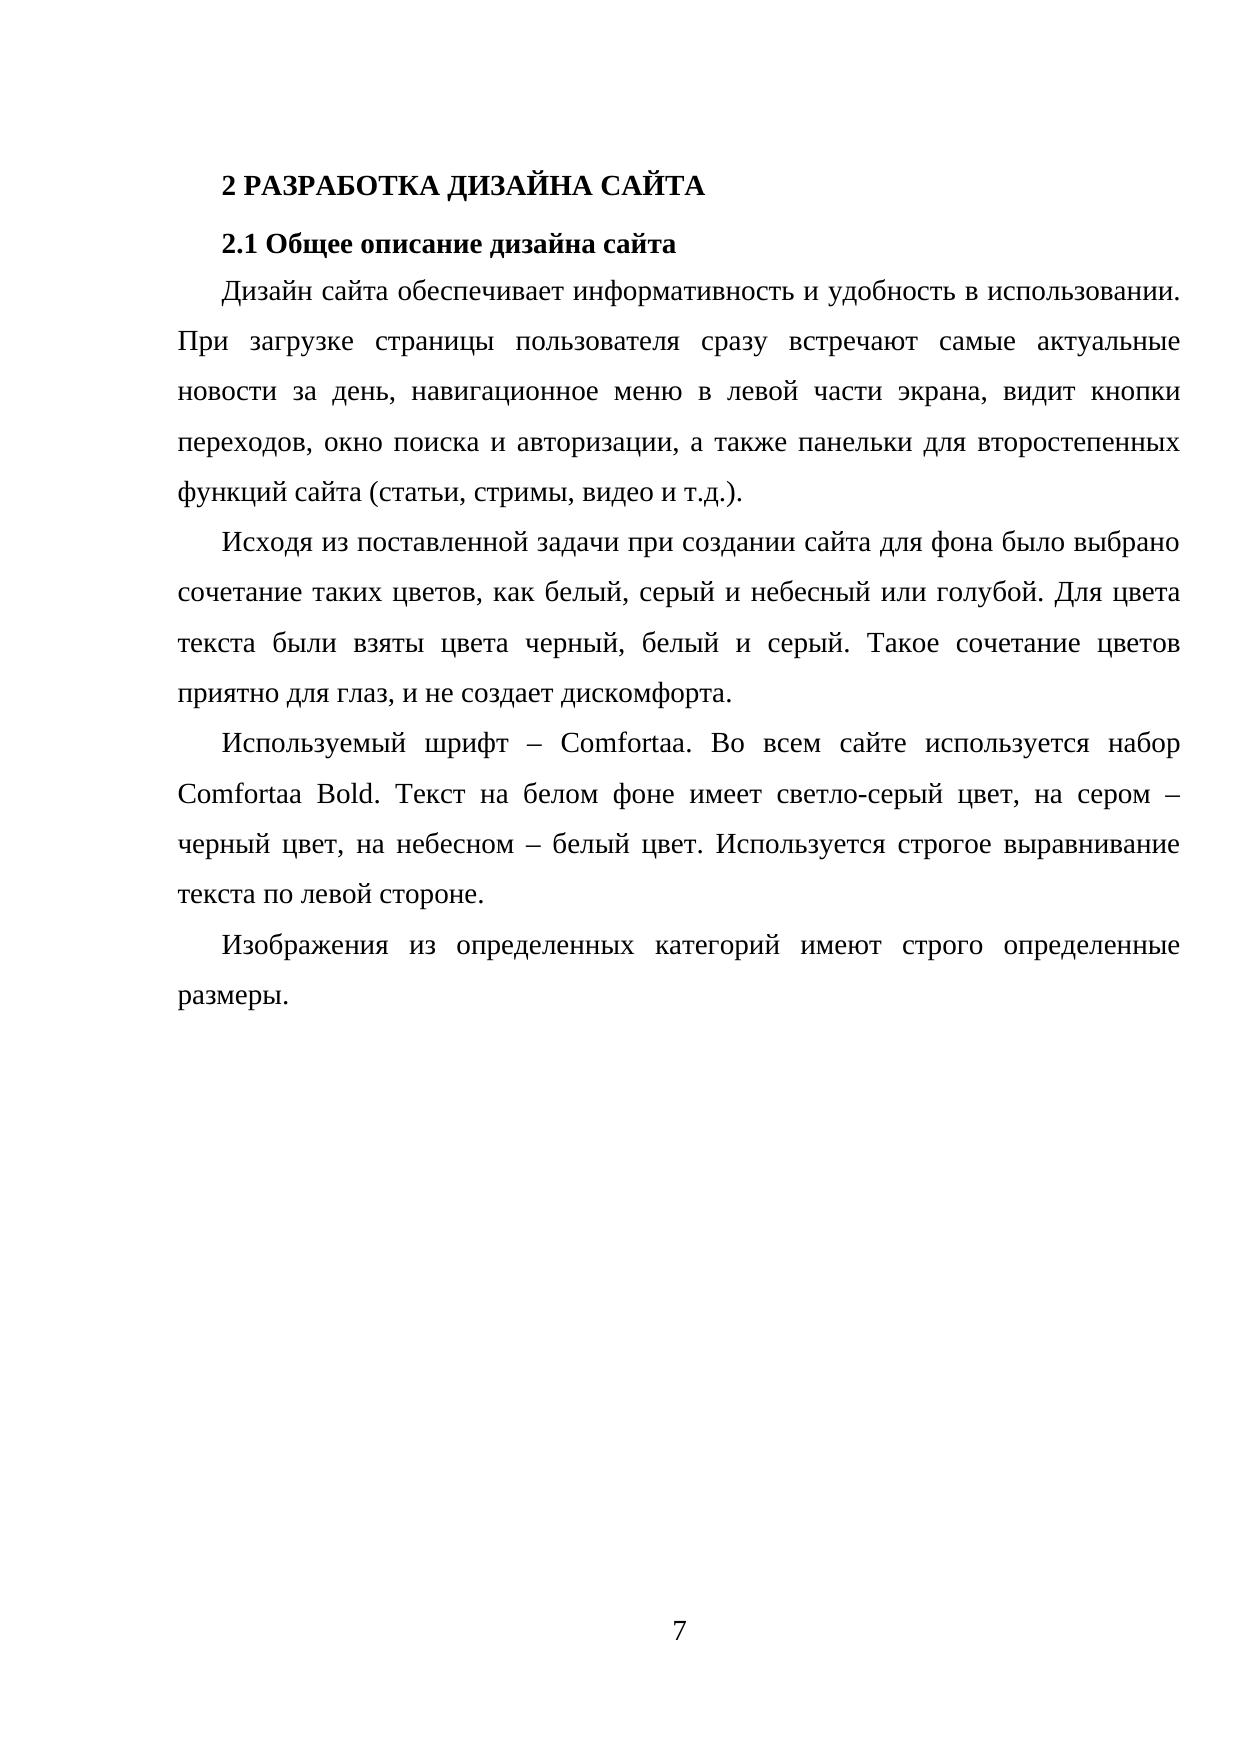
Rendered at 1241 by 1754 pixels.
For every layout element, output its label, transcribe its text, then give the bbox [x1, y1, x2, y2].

text Используемый шрифт – Comfortaa. Во всем сайте используется набор Comfortaa Bold. Текст на белом фоне имеет светло-серый цвет, на сером – черный цвет, на небесном – белый цвет. Используется строгое выравнивание текста по левой стороне. [177, 726, 1181, 910]
text Изображения из определенных категорий имеют строго определенные размеры. [177, 927, 1181, 1011]
text 2.1 Общее описание дизайна сайта [221, 227, 1181, 260]
text 2 Разработка дизайна сайта [221, 168, 1181, 202]
text Дизайн сайта обеспечивает информативность и удобность в использовании. При загрузке страницы пользователя сразу встречают самые актуальные новости за день, навигационное меню в левой части экрана, видит кнопки переходов, окно поиска и авторизации, а также панельки для второстепенных функций сайта (статьи, стримы, видео и т.д.). [177, 273, 1181, 507]
text Исходя из поставленной задачи при создании сайта для фона было выбрано сочетание таких цветов, как белый, серый и небесный или голубой. Для цвета текста были взяты цвета черный, белый и серый. Такое сочетание цветов приятно для глаз, и не создает дискомфорта. [177, 524, 1181, 709]
